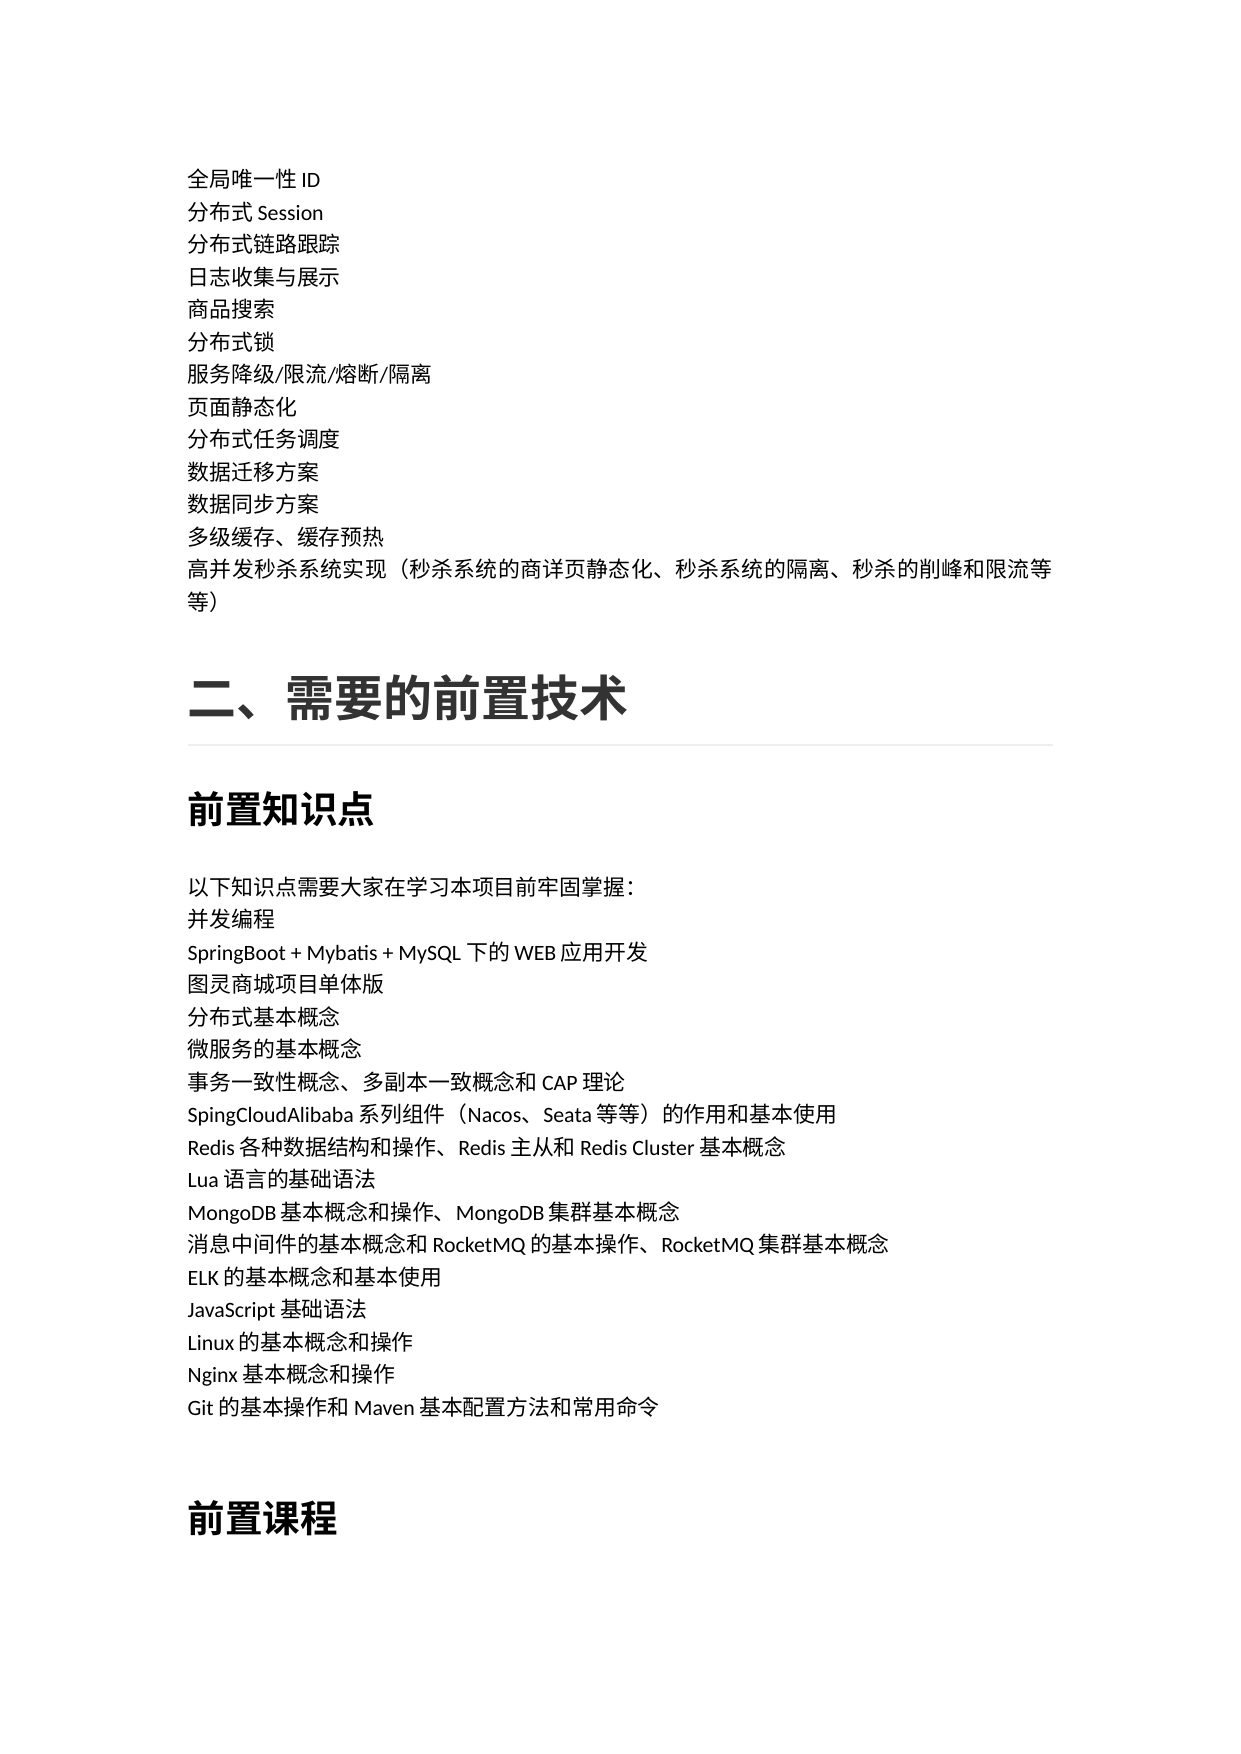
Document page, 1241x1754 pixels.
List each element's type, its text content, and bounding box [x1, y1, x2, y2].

text 服务降级/限流/熔断/隔离 [187, 357, 1053, 389]
text 分布式链路跟踪 [187, 227, 1053, 259]
text 页面静态化 [187, 389, 1053, 422]
text JavaScript基础语法 [187, 1292, 1053, 1324]
subtitle 前置知识点 [187, 775, 1053, 840]
text 多级缓存、缓存预热 [187, 519, 1053, 552]
text 分布式Session [187, 194, 1053, 227]
text 数据迁移方案 [187, 454, 1053, 487]
text 消息中间件的基本概念和RocketMQ的基本操作、RocketMQ集群基本概念 [187, 1227, 1053, 1259]
text 分布式锁 [187, 324, 1053, 357]
text Git的基本操作和Maven基本配置方法和常用命令 [187, 1389, 1053, 1422]
text 分布式任务调度 [187, 422, 1053, 454]
text 事务一致性概念、多副本一致概念和CAP理论 [187, 1064, 1053, 1097]
text 商品搜索 [187, 292, 1053, 324]
text 全局唯一性ID [187, 162, 1053, 194]
text 日志收集与展示 [187, 259, 1053, 292]
text Linux的基本概念和操作 [187, 1324, 1053, 1357]
subtitle 前置课程 [187, 1483, 1053, 1548]
text Redis各种数据结构和操作、Redis主从和Redis Cluster基本概念 [187, 1129, 1053, 1162]
text ELK的基本概念和基本使用 [187, 1259, 1053, 1292]
text 高并发秒杀系统实现（秒杀系统的商详页静态化、秒杀系统的隔离、秒杀的削峰和限流等等） [187, 552, 1053, 617]
text 并发编程 [187, 902, 1053, 934]
subtitle 二、需要的前置技术 [187, 646, 1053, 746]
text Nginx基本概念和操作 [187, 1357, 1053, 1389]
text 数据同步方案 [187, 487, 1053, 519]
text SpringBoot + Mybatis + MySQL 下的WEB应用开发 [187, 934, 1053, 967]
text 图灵商城项目单体版 [187, 967, 1053, 999]
text MongoDB基本概念和操作、MongoDB集群基本概念 [187, 1194, 1053, 1227]
text SpingCloudAlibaba系列组件（Nacos、Seata等等）的作用和基本使用 [187, 1097, 1053, 1129]
text 微服务的基本概念 [187, 1032, 1053, 1064]
text 以下知识点需要大家在学习本项目前牢固掌握： [187, 869, 1053, 902]
text 分布式基本概念 [187, 999, 1053, 1032]
text Lua语言的基础语法 [187, 1162, 1053, 1194]
